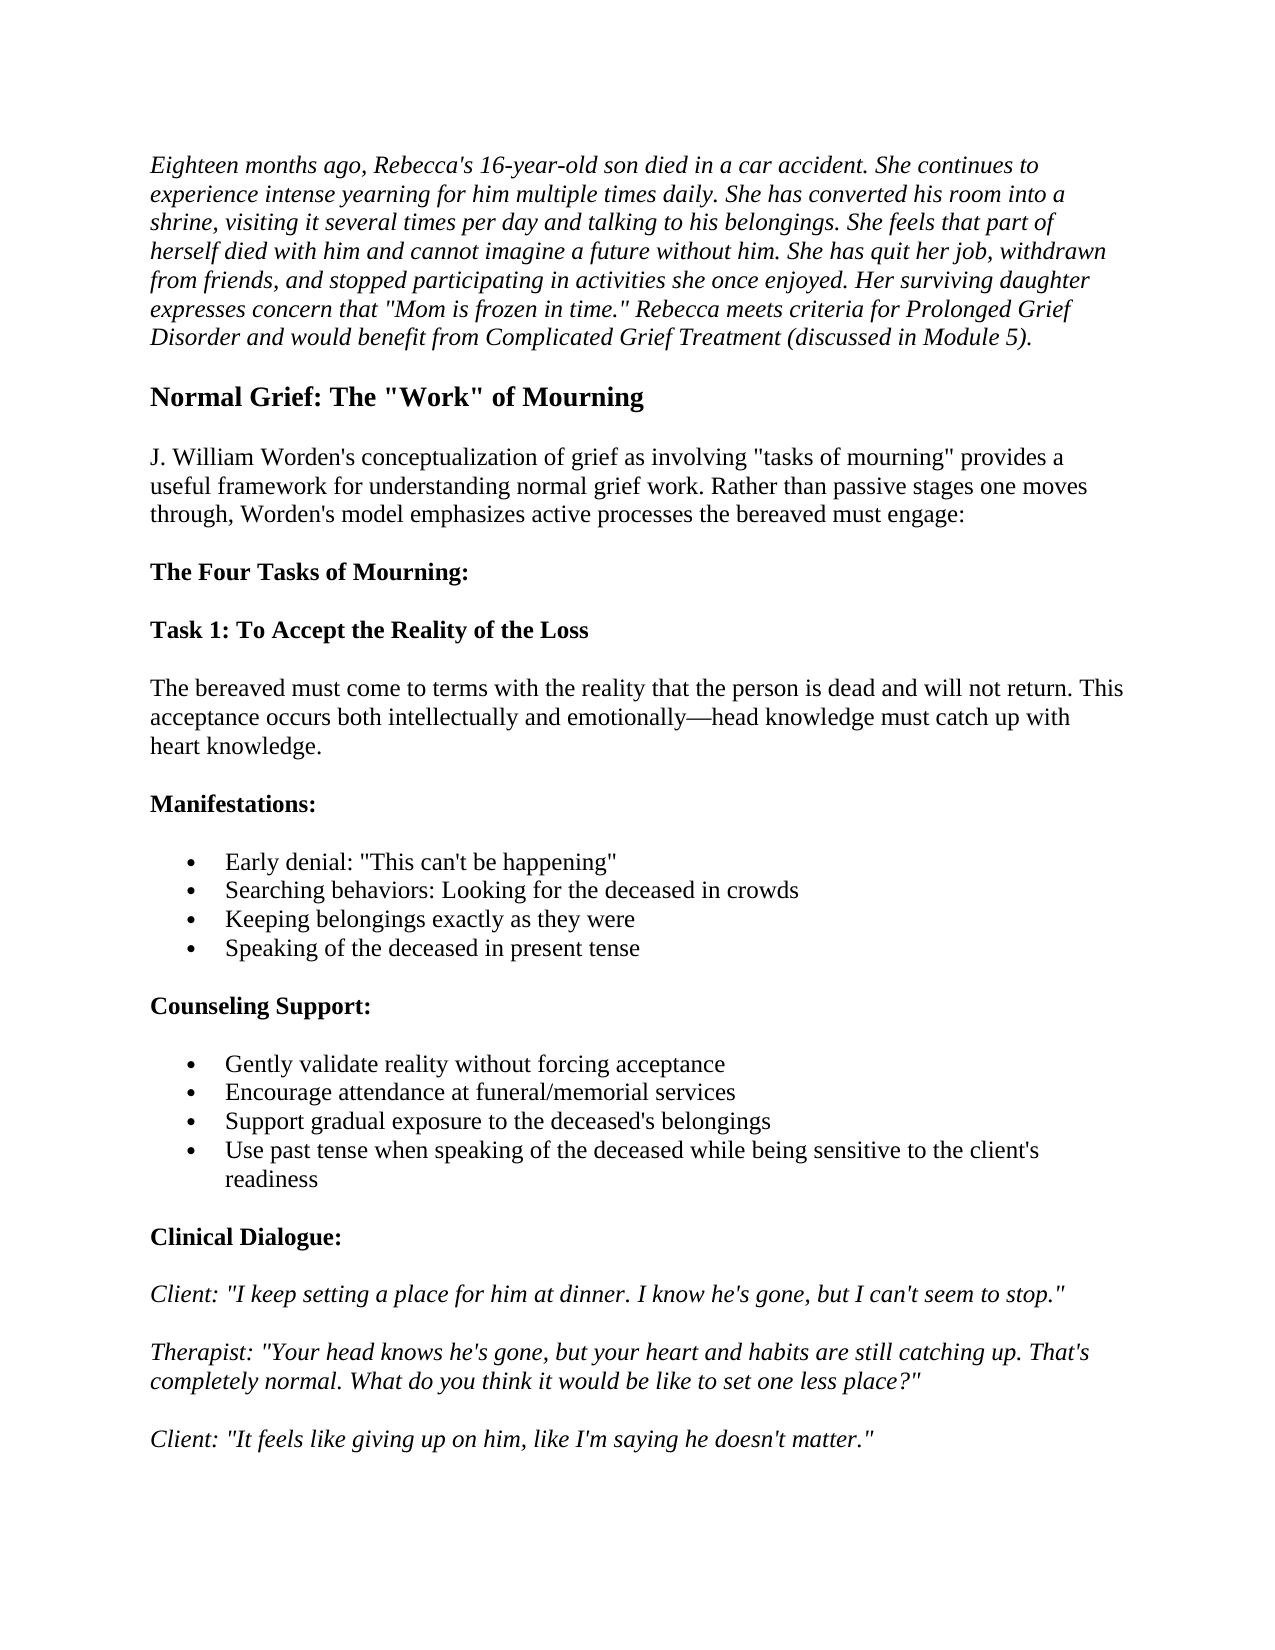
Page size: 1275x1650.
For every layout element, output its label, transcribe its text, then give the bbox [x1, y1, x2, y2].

list Keeping belongings exactly as they were [187, 904, 1125, 933]
text Task 1: To Accept the Reality of the Loss [150, 615, 1125, 644]
list Early denial: "This can't be happening" [187, 847, 1125, 875]
text Client: "It feels like giving up on him, like I'm saying he doesn't matter." [150, 1424, 1125, 1453]
text The bereaved must come to terms with the reality that the person is dead and will not return. This acceptance occurs both intellectually and emotionally—head knowledge must catch up with heart knowledge. [150, 673, 1125, 759]
text Therapist: "Your head knows he's gone, but your heart and habits are still catching up. That's completely normal. What do you think it would be like to set one less place?" [150, 1337, 1125, 1395]
list Support gradual exposure to the deceased's belongings [187, 1106, 1125, 1135]
text Normal Grief: The "Work" of Mourning [150, 380, 1125, 413]
list Gently validate reality without forcing acceptance [187, 1049, 1125, 1077]
text Client: "I keep setting a place for him at dinner. I know he's gone, but I can't seem to stop." [150, 1279, 1125, 1308]
text Counseling Support: [150, 991, 1125, 1019]
text J. William Worden's conceptualization of grief as involving "tasks of mourning" provides a useful framework for understanding normal grief work. Rather than passive stages one moves through, Worden's model emphasizes active processes the bereaved must engage: [150, 442, 1125, 528]
text Manifestations: [150, 789, 1125, 817]
list Use past tense when speaking of the deceased while being sensitive to the client's readiness [187, 1135, 1125, 1192]
text The Four Tasks of Mourning: [150, 557, 1125, 586]
list Encourage attendance at funeral/memorial services [187, 1077, 1125, 1106]
list Speaking of the deceased in present tense [187, 933, 1125, 962]
text Eighteen months ago, Rebecca's 16-year-old son died in a car accident. She continues to experience intense yearning for him multiple times daily. She has converted his room into a shrine, visiting it several times per day and talking to his belongings. She feels that part of herself died with him and cannot imagine a future without him. She has quit her job, withdrawn from friends, and stopped participating in activities she once enjoyed. Her surviving daughter expresses concern that "Mom is frozen in time." Rebecca meets criteria for Prolonged Grief Disorder and would benefit from Complicated Grief Treatment (discussed in Module 5). [150, 150, 1125, 351]
text Clinical Dialogue: [150, 1222, 1125, 1250]
list Searching behaviors: Looking for the deceased in crowds [187, 875, 1125, 904]
